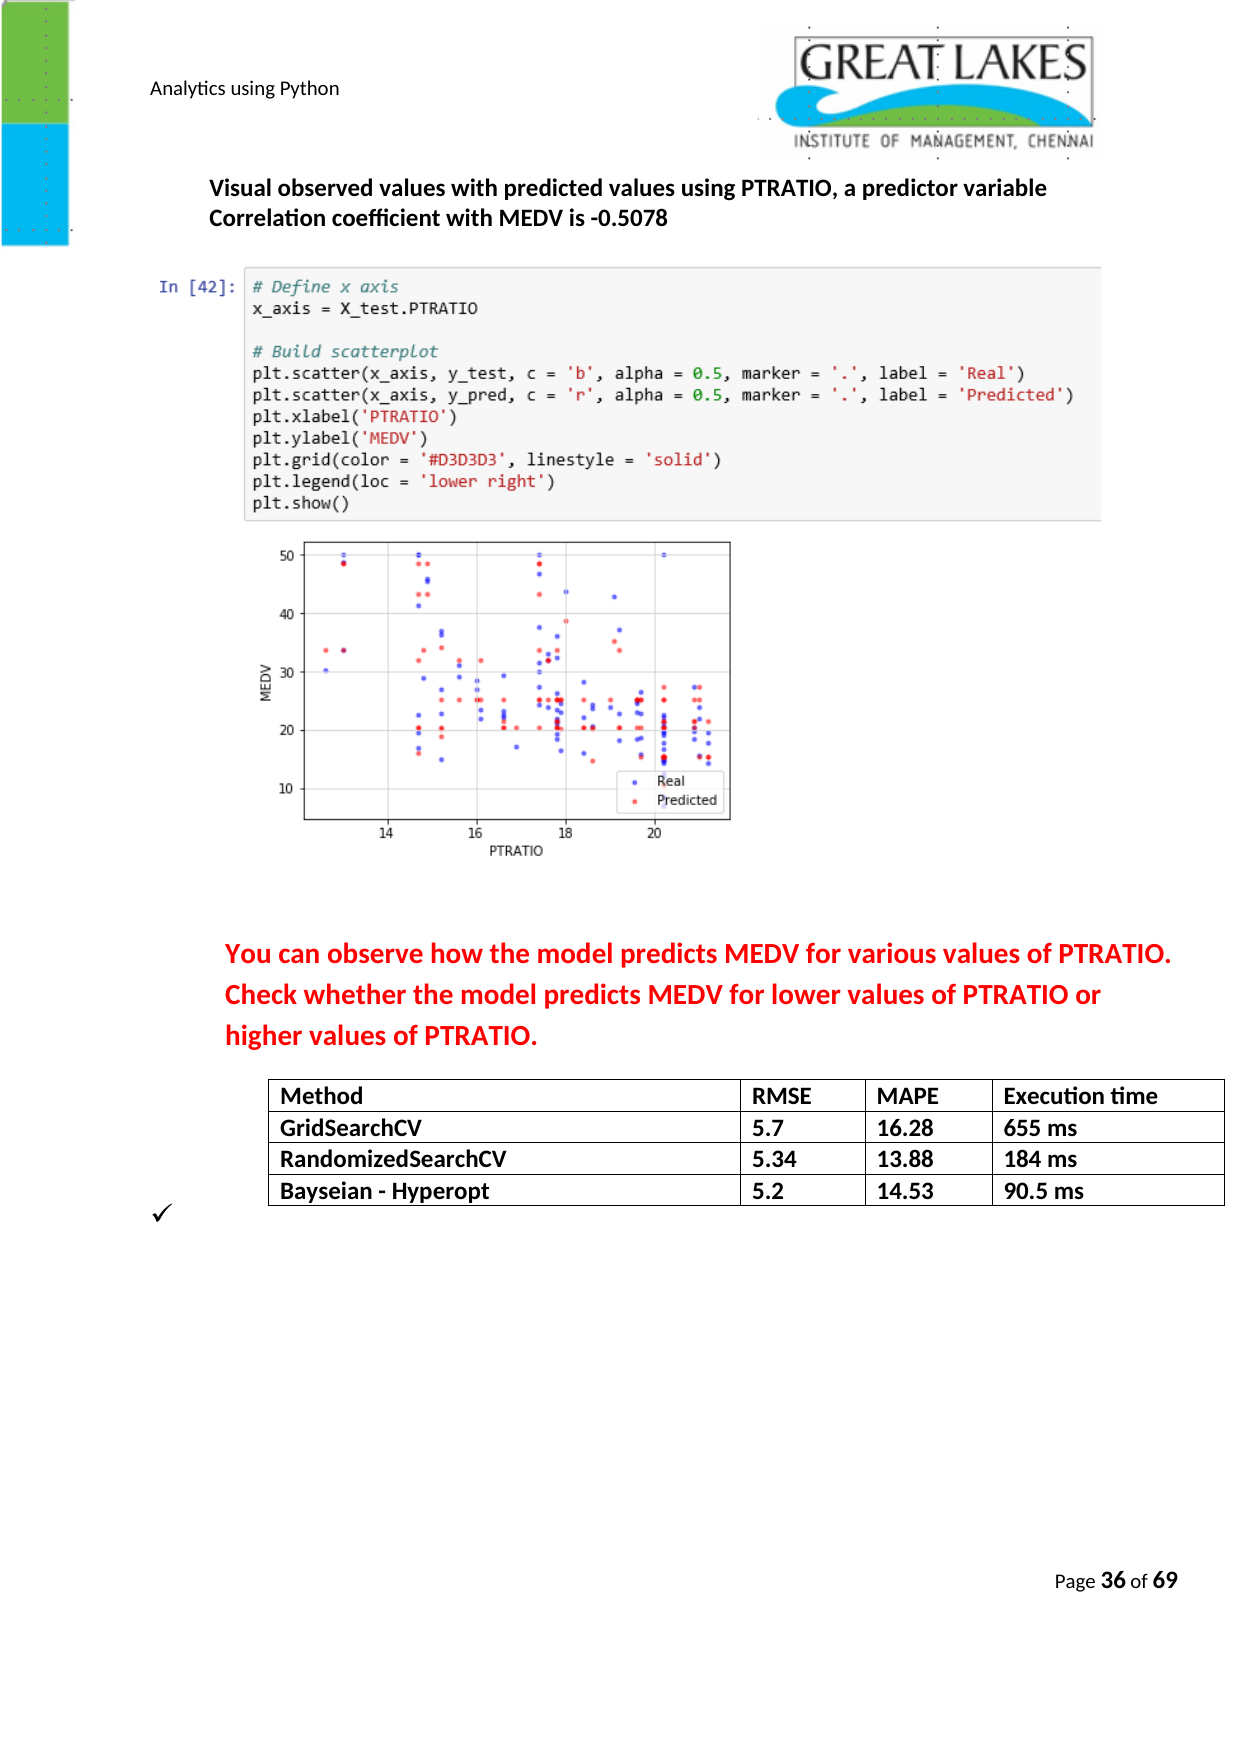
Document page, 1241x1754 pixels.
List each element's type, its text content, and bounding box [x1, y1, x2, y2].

table_header Execution time [993, 1080, 1224, 1111]
table_cell 655 ms [993, 1112, 1224, 1142]
picture [757, 25, 1102, 161]
table_cell 5.7 [741, 1112, 865, 1142]
table_cell 16.28 [866, 1112, 992, 1142]
picture [150, 262, 1102, 875]
table_header Method [269, 1080, 740, 1111]
list Visual observed values with predicted values using PTRATIO, a predictor variable [209, 172, 1184, 203]
table_cell 90.5 ms [993, 1175, 1224, 1205]
table_cell Bayseian - Hyperopt [269, 1175, 740, 1205]
table_cell 5.2 [741, 1175, 865, 1205]
table_cell 14.53 [866, 1175, 992, 1205]
picture [1, 0, 75, 250]
table_cell 5.34 [741, 1143, 865, 1174]
table_cell GridSearchCV [269, 1112, 740, 1142]
text You can observe how the model predicts MEDV for various values of PTRATIO. Check whether the model predicts MEDV for lower values of PTRATIO or higher values of PTRATIO. [225, 935, 1184, 1053]
table_cell 184 ms [993, 1143, 1224, 1174]
table_header MAPE [866, 1080, 992, 1111]
table_header RMSE [741, 1080, 865, 1111]
list Correlation coefficient with MEDV is -0.5078 [209, 203, 1184, 233]
table_cell 13.88 [866, 1143, 992, 1174]
table_cell RandomizedSearchCV [269, 1143, 740, 1174]
